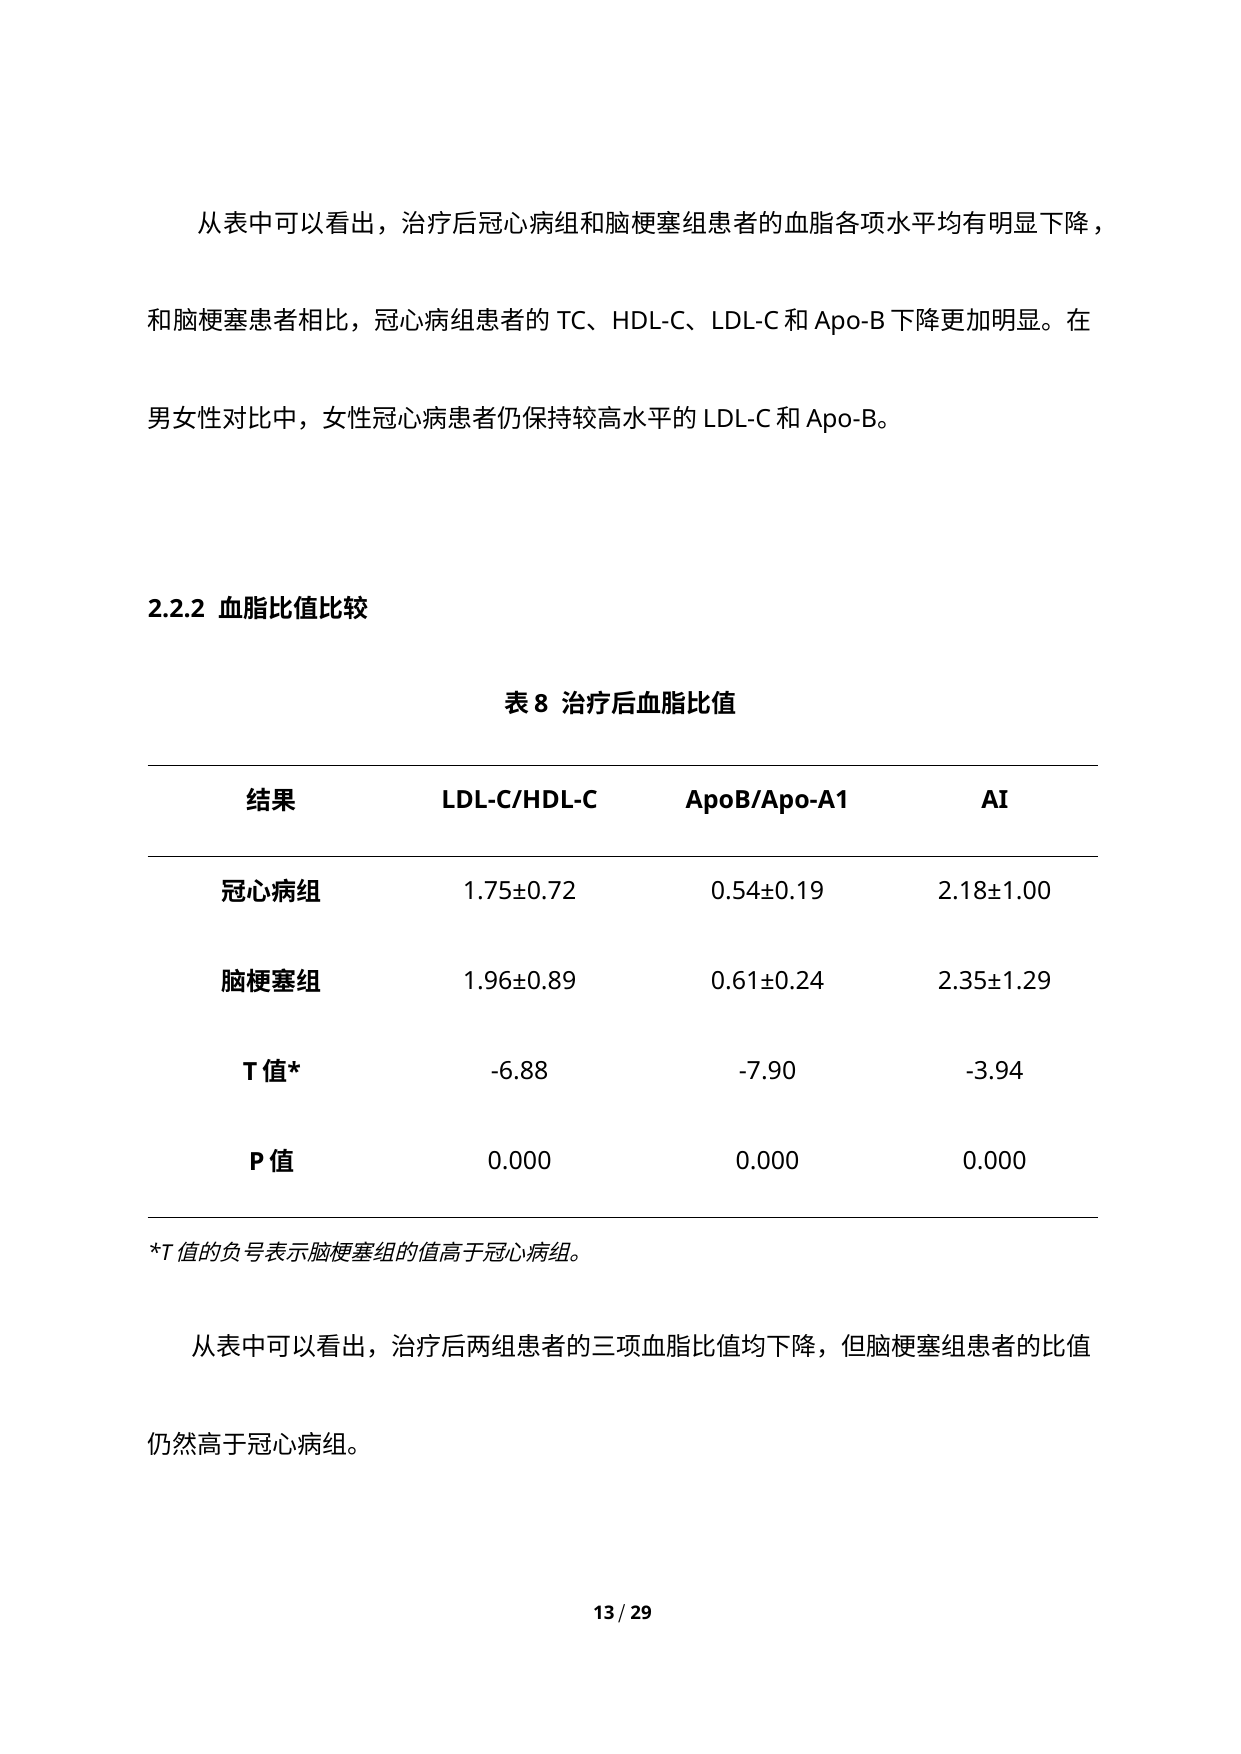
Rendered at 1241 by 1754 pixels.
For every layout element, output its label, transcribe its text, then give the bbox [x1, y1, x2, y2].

text 从表中可以看出，治疗后冠心病组和脑梗塞组患者的血脂各项水平均有明显下降，和脑梗塞患者相比，冠心病组患者的TC、HDL-C、LDL-C和Apo-B下降更加明显。在男女性对比中，女性冠心病患者仍保持较高水平的LDL-C和Apo-B。 [148, 189, 1092, 449]
table_header LDL-C/HDL-C [396, 766, 643, 856]
table_cell -7.90 [643, 1037, 891, 1127]
text 表8 治疗后血脂比值 [148, 669, 1092, 734]
table_cell 2.18±1.00 [891, 857, 1098, 947]
table_cell 0.000 [396, 1127, 643, 1217]
table_cell P值 [148, 1127, 396, 1217]
table_cell 0.61±0.24 [643, 947, 891, 1037]
table_cell 2.35±1.29 [891, 947, 1098, 1037]
table_header 结果 [148, 766, 396, 856]
table_cell 1.96±0.89 [396, 947, 643, 1037]
table_cell 0.54±0.19 [643, 857, 891, 947]
table_cell 0.000 [891, 1127, 1098, 1217]
table_cell 脑梗塞组 [148, 947, 396, 1037]
text 从表中可以看出，治疗后两组患者的三项血脂比值均下降，但脑梗塞组患者的比值仍然高于冠心病组。 [148, 1312, 1092, 1475]
text 2.2.2 血脂比值比较 [148, 574, 1092, 639]
text *T值的负号表示脑梗塞组的值高于冠心病组。 [148, 1218, 1092, 1283]
table_cell -3.94 [891, 1037, 1098, 1127]
table_header ApoB/Apo-A1 [643, 766, 891, 856]
table_cell T值* [148, 1037, 396, 1127]
table_header AI [891, 766, 1098, 856]
table_cell 0.000 [643, 1127, 891, 1217]
table_cell -6.88 [396, 1037, 643, 1127]
table_cell 1.75±0.72 [396, 857, 643, 947]
table_cell 冠心病组 [148, 857, 396, 947]
